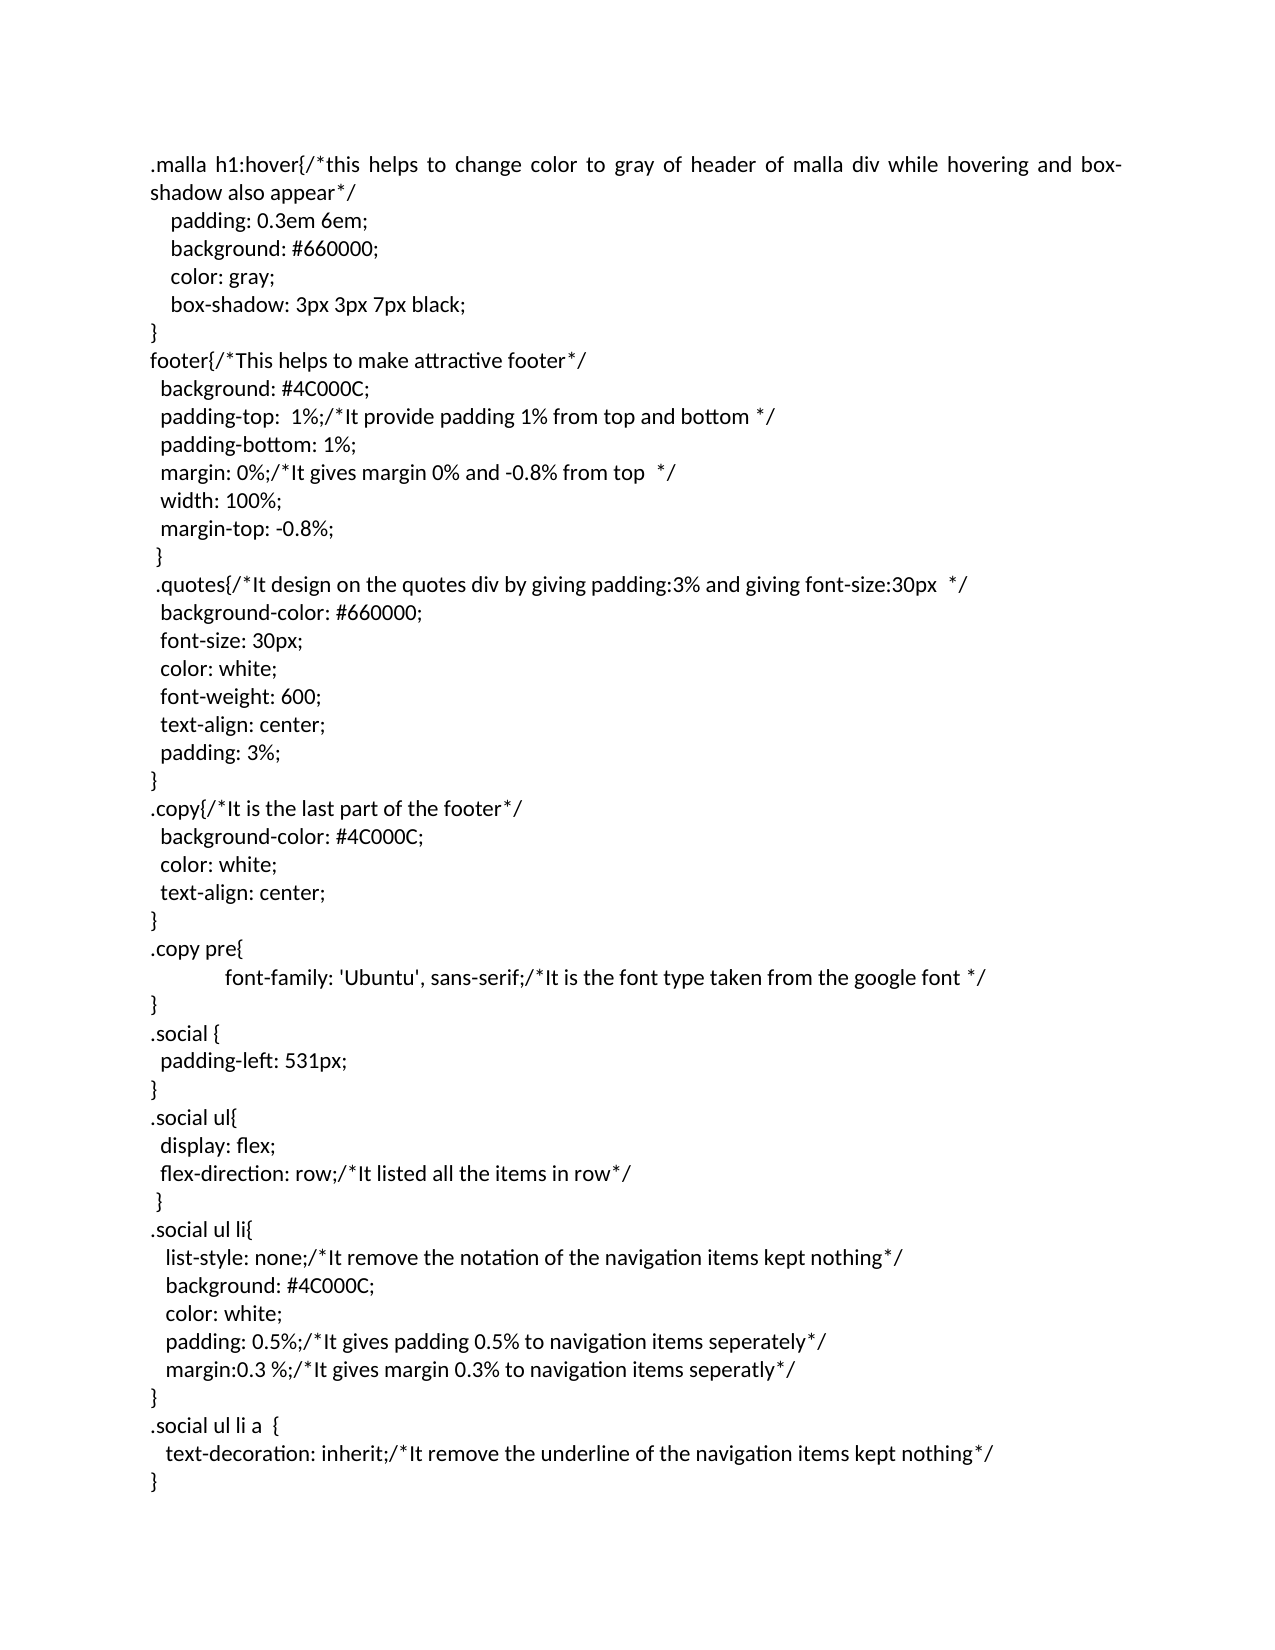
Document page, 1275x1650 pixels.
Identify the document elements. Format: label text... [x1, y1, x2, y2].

text margin:0.3 %;/*It gives margin 0.3% to navigation items seperatly*/ [150, 1355, 1125, 1383]
text } [150, 766, 1125, 794]
text padding-top: 1%;/*It provide padding 1% from top and bottom */ [150, 402, 1125, 430]
text } [150, 1467, 1125, 1495]
text padding: 0.5%;/*It gives padding 0.5% to navigation items seperately*/ [150, 1327, 1125, 1355]
text flex-direction: row;/*It listed all the items in row*/ [150, 1159, 1125, 1187]
text font-size: 30px; [150, 626, 1125, 654]
text background: #4C000C; [150, 1271, 1125, 1299]
text list-style: none;/*It remove the notation of the navigation items kept nothing*/ [150, 1243, 1125, 1271]
text .social ul{ [150, 1103, 1125, 1131]
text .copy{/*It is the last part of the footer*/ [150, 794, 1125, 822]
text } [150, 991, 1125, 1019]
text background-color: #660000; [150, 598, 1125, 626]
text text-align: center; [150, 710, 1125, 738]
text font-family: 'Ubuntu', sans-serif;/*It is the font type taken from the google font */ [150, 963, 1125, 991]
text footer{/*This helps to make attractive footer*/ [150, 346, 1125, 374]
text box-shadow: 3px 3px 7px black; [150, 290, 1125, 318]
text .quotes{/*It design on the quotes div by giving padding:3% and giving font-size:30px */ [150, 570, 1125, 598]
text padding-bottom: 1%; [150, 430, 1125, 458]
text color: gray; [150, 262, 1125, 290]
text padding: 0.3em 6em; [150, 206, 1125, 234]
text } [150, 1187, 1125, 1215]
text } [150, 1383, 1125, 1411]
text } [150, 318, 1125, 346]
text .social { [150, 1019, 1125, 1047]
text background: #660000; [150, 234, 1125, 262]
text display: flex; [150, 1131, 1125, 1159]
text text-decoration: inherit;/*It remove the underline of the navigation items kept nothing*/ [150, 1439, 1125, 1467]
text color: white; [150, 1299, 1125, 1327]
text .malla h1:hover{/*this helps to change color to gray of header of malla div while hovering and box-shadow also appear*/ [150, 150, 1125, 206]
text .social ul li{ [150, 1215, 1125, 1243]
text color: white; [150, 654, 1125, 682]
text background: #4C000C; [150, 374, 1125, 402]
text } [150, 1075, 1125, 1103]
text width: 100%; [150, 486, 1125, 514]
text margin-top: -0.8%; [150, 514, 1125, 542]
text } [150, 907, 1125, 934]
text color: white; [150, 851, 1125, 878]
text .copy pre{ [150, 934, 1125, 963]
text background-color: #4C000C; [150, 822, 1125, 851]
text text-align: center; [150, 878, 1125, 907]
text margin: 0%;/*It gives margin 0% and -0.8% from top */ [150, 458, 1125, 486]
text font-weight: 600; [150, 682, 1125, 710]
text padding: 3%; [150, 738, 1125, 766]
text padding-left: 531px; [150, 1047, 1125, 1075]
text .social ul li a { [150, 1411, 1125, 1439]
text } [150, 542, 1125, 570]
